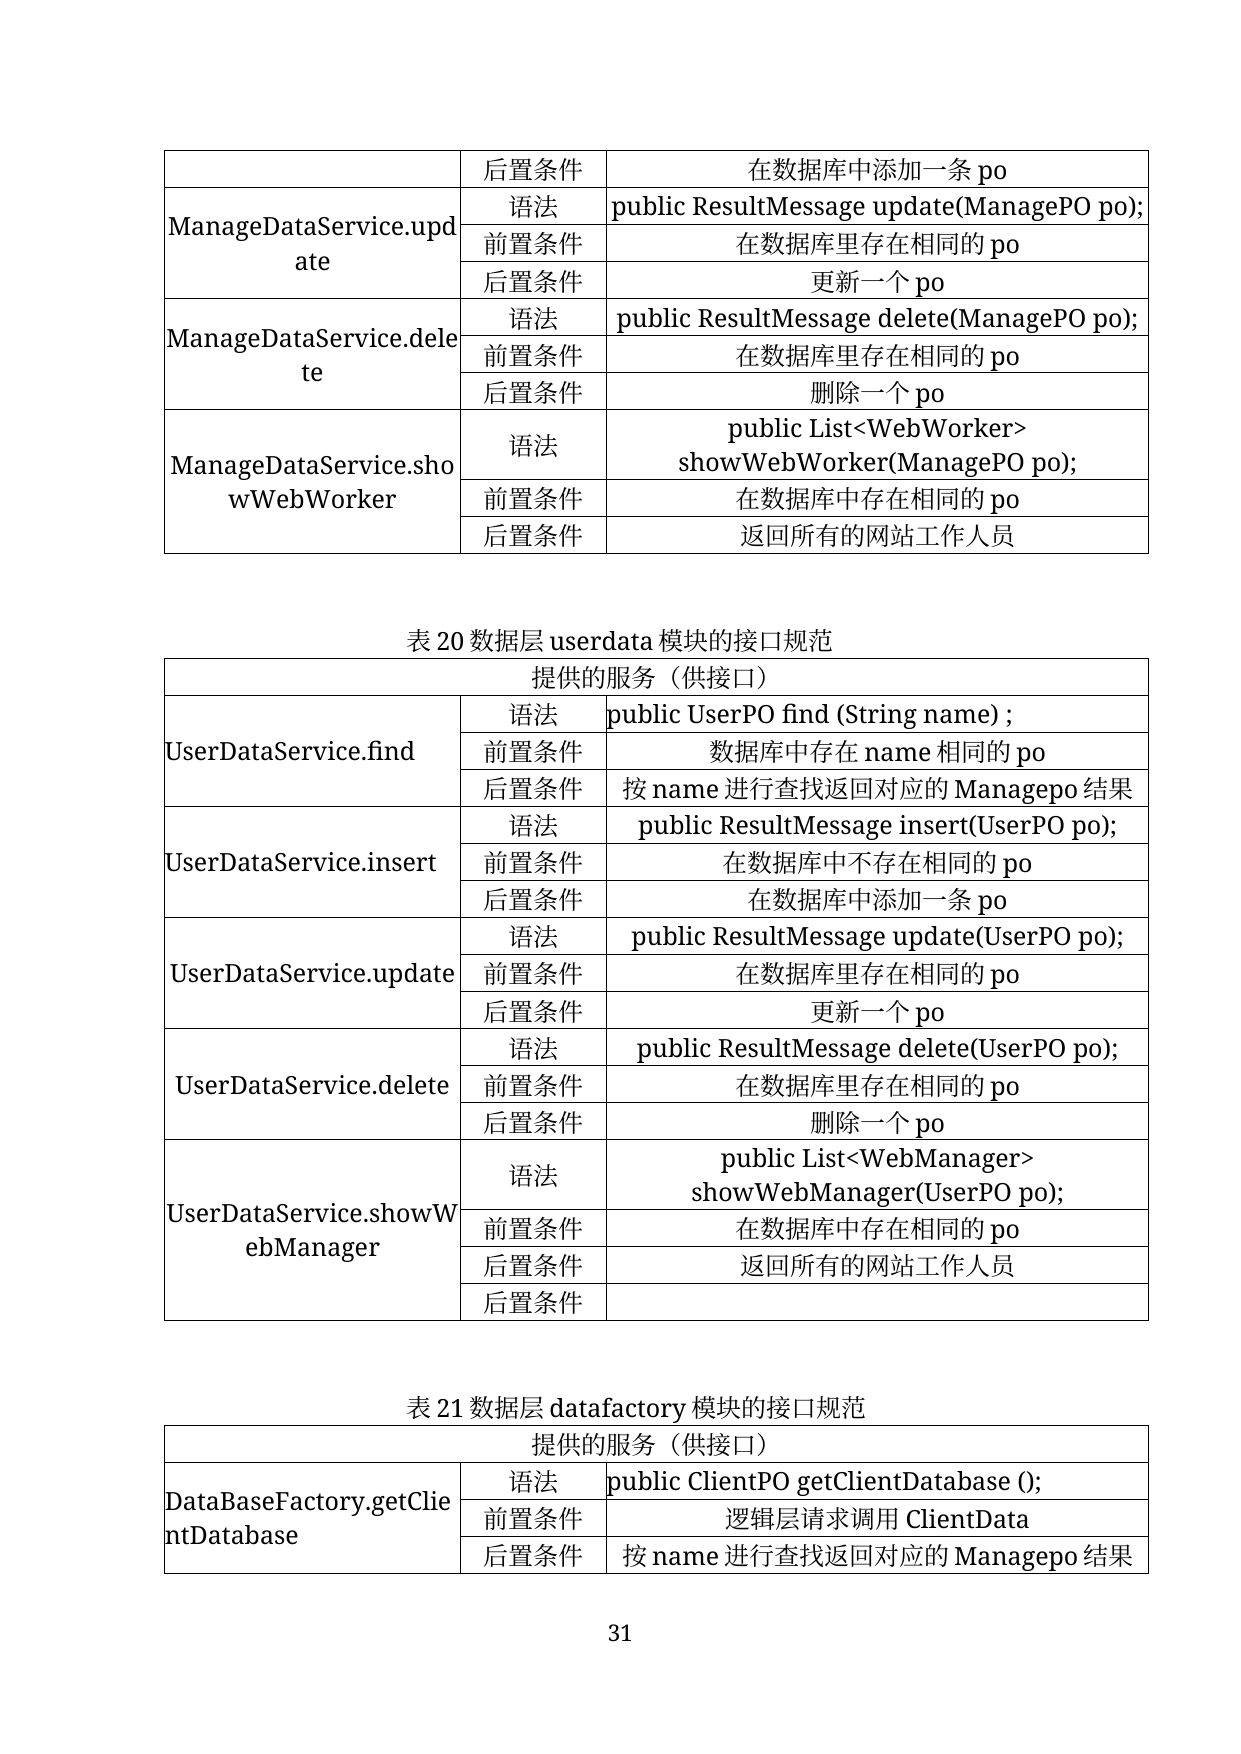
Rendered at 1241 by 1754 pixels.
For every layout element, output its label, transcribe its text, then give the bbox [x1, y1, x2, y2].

table_cell 语法 [461, 299, 606, 335]
table_cell 语法 [461, 807, 606, 843]
table_cell 按name进行查找返回对应的Managepo结果 [607, 1537, 1148, 1573]
table_cell 后置条件 [461, 881, 606, 917]
table_cell 后置条件 [461, 373, 606, 409]
table_cell public ResultMessage delete(UserPO po); [607, 1029, 1148, 1065]
table_cell 返回所有的网站工作人员 [607, 517, 1148, 553]
table_cell 语法 [461, 188, 606, 224]
table_cell 语法 [461, 1140, 606, 1208]
table_cell UserDataService.showWebManager [165, 1140, 460, 1319]
table_header 提供的服务（供接口） [165, 659, 1148, 695]
table_cell 后置条件 [461, 992, 606, 1028]
table_cell 在数据库中存在相同的po [607, 1210, 1148, 1246]
table_cell 删除一个po [607, 373, 1148, 409]
table_cell 后置条件 [461, 770, 606, 806]
table_cell UserDataService.insert [165, 807, 460, 917]
table_cell ManageDataService.showWebWorker [165, 410, 460, 553]
table_cell 后置条件 [461, 1103, 606, 1139]
table_cell 语法 [461, 1029, 606, 1065]
table_cell 在数据库里存在相同的po [607, 225, 1148, 261]
table_cell 在数据库里存在相同的po [607, 336, 1148, 372]
table_cell 前置条件 [461, 955, 606, 991]
table_cell 语法 [461, 410, 606, 478]
table_cell 前置条件 [461, 733, 606, 769]
table_cell 在数据库里存在相同的po [607, 1066, 1148, 1102]
table_cell public ClientPO getClientDatabase (); [607, 1463, 1148, 1499]
table_cell 前置条件 [461, 480, 606, 516]
table_cell public ResultMessage update(ManagePO po); [607, 188, 1148, 224]
table_cell 前置条件 [461, 1066, 606, 1102]
table_cell 语法 [461, 918, 606, 954]
table_cell 按name进行查找返回对应的Managepo结果 [607, 770, 1148, 806]
table_cell UserDataService.delete [165, 1029, 460, 1139]
table_cell public ResultMessage delete(ManagePO po); [607, 299, 1148, 335]
table_cell 后置条件 [461, 262, 606, 298]
table_cell 在数据库中添加一条po [607, 151, 1148, 187]
text 表21数据层datafactory模块的接口规范 [362, 1389, 1053, 1425]
table_cell UserDataService.find [165, 696, 460, 806]
table_cell ManageDataService.delete [165, 299, 460, 409]
table_cell 在数据库中不存在相同的po [607, 844, 1148, 880]
table_cell 在数据库里存在相同的po [607, 955, 1148, 991]
table_header 提供的服务（供接口） [165, 1426, 1148, 1462]
table_cell 在数据库中添加一条po [607, 881, 1148, 917]
table_cell 删除一个po [607, 1103, 1148, 1139]
table_cell 后置条件 [461, 151, 606, 187]
table_cell 更新一个po [607, 992, 1148, 1028]
table_cell 前置条件 [461, 1500, 606, 1536]
table_cell public ResultMessage update(UserPO po); [607, 918, 1148, 954]
text 表20数据层userdata模块的接口规范 [362, 622, 1053, 658]
table_cell 更新一个po [607, 262, 1148, 298]
table_cell DataBaseFactory.getClientDatabase [165, 1463, 460, 1573]
table_cell public List<WebManager> showWebManager(UserPO po); [607, 1140, 1148, 1208]
table_cell public UserPO find (String name) ; [607, 696, 1148, 732]
table_cell UserDataService.update [165, 918, 460, 1028]
table_cell 前置条件 [461, 844, 606, 880]
table_cell public List<WebWorker> showWebWorker(ManagePO po); [607, 410, 1148, 478]
table_cell ManageDataService.update [165, 188, 460, 298]
table_cell 前置条件 [461, 336, 606, 372]
table_cell 后置条件 [461, 1284, 606, 1319]
table_cell 前置条件 [461, 1210, 606, 1246]
table_cell 语法 [461, 1463, 606, 1499]
table_cell 后置条件 [461, 1247, 606, 1283]
table_cell 逻辑层请求调用ClientData [607, 1500, 1148, 1536]
table_cell 返回所有的网站工作人员 [607, 1247, 1148, 1283]
table_cell 语法 [461, 696, 606, 732]
table_cell 在数据库中存在相同的po [607, 480, 1148, 516]
table_cell 后置条件 [461, 517, 606, 553]
table_cell public ResultMessage insert(UserPO po); [607, 807, 1148, 843]
table_cell 前置条件 [461, 225, 606, 261]
table_cell [607, 1284, 1148, 1319]
table_cell 数据库中存在name相同的po [607, 733, 1148, 769]
table_cell 后置条件 [461, 1537, 606, 1573]
